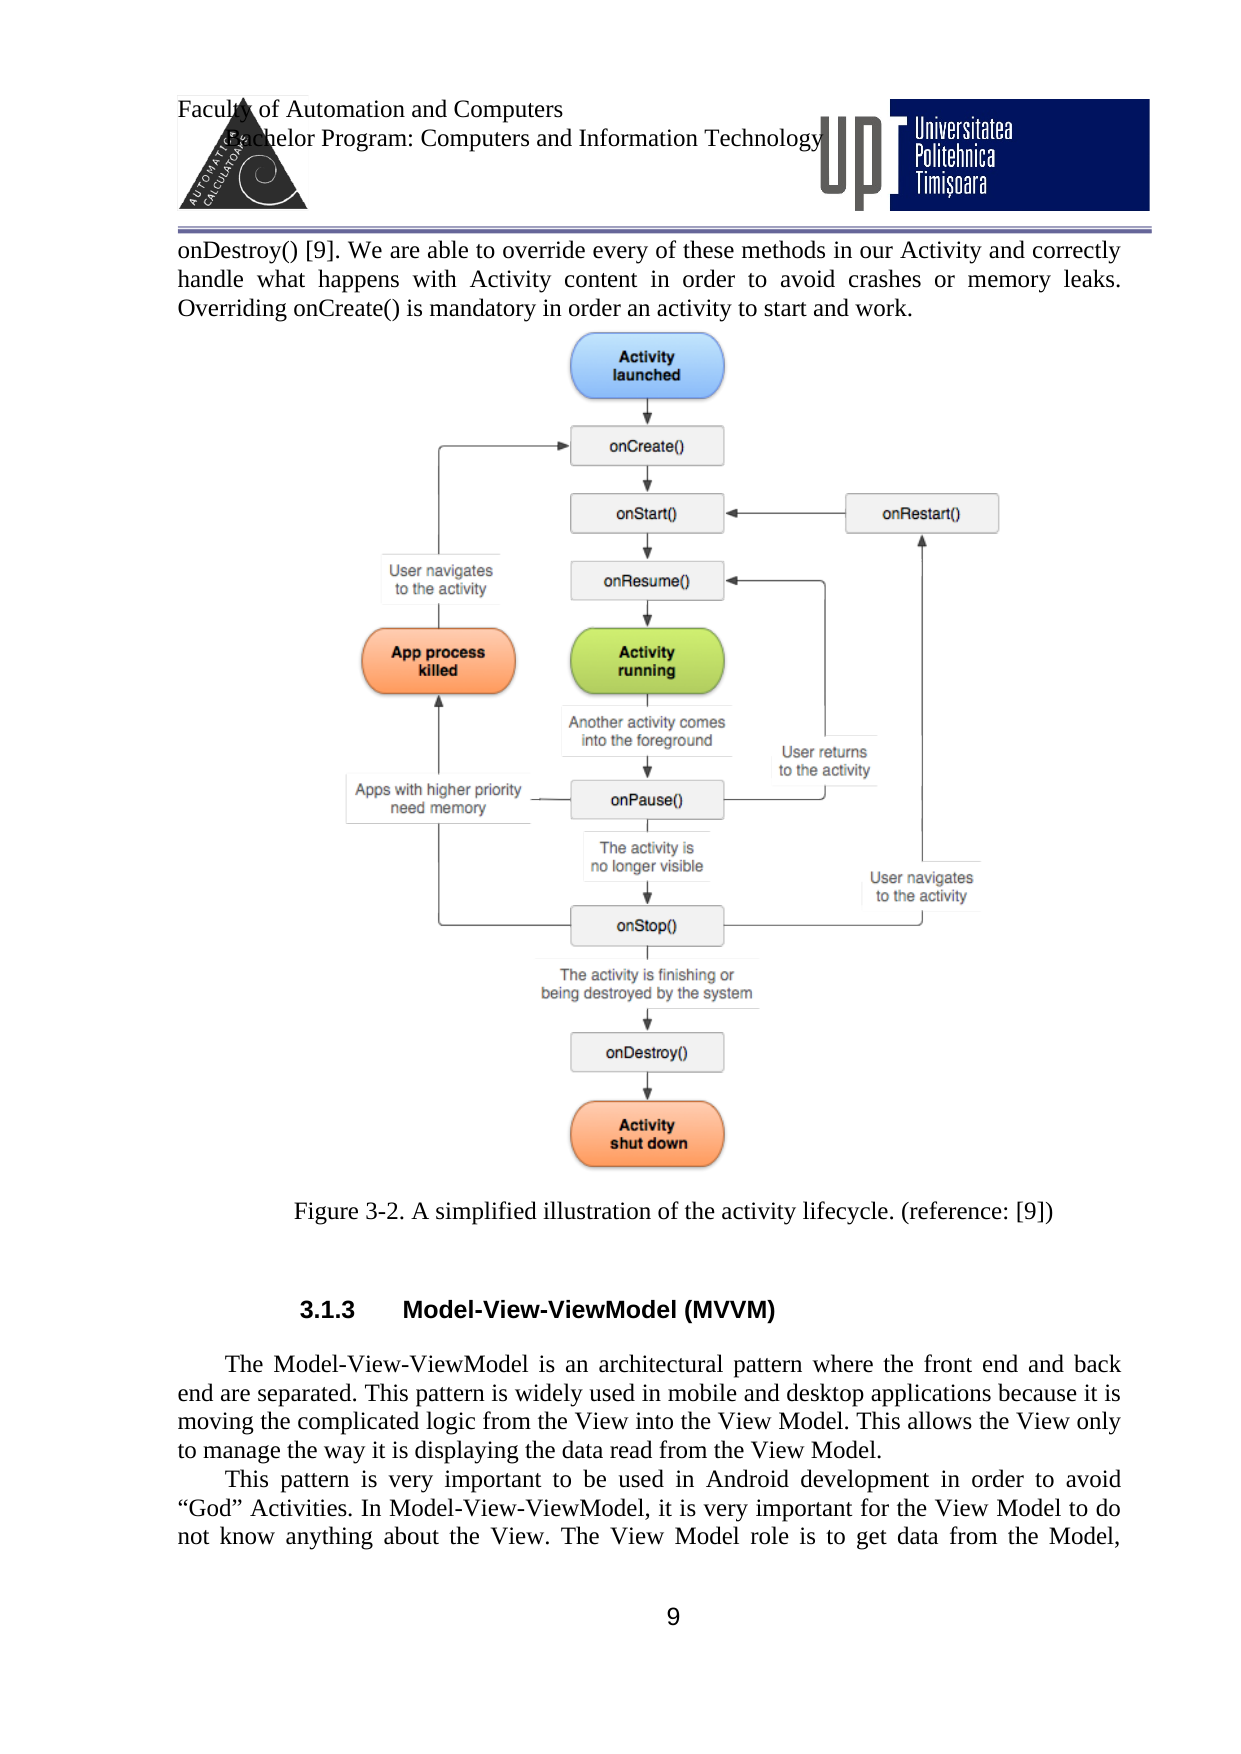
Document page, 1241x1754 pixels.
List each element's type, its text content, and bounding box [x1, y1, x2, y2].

picture [177, 95, 309, 207]
picture [1122, 225, 1153, 234]
picture [341, 321, 1005, 1180]
text Figure -. A simplified illustration of the activity lifecycle. (reference: ) [177, 1196, 1122, 1225]
subtitle Model-View-ViewModel (MVVM) [252, 1295, 1122, 1324]
picture [820, 99, 1150, 211]
text The Model-View-ViewModel is an architectural pattern where the front end and back end are separated. This pattern is widely used in mobile and desktop applications because it is moving the complicated logic from the View into the View Model. This allows the View only to manage the way it is displaying the data read from the View Model. [177, 1349, 1122, 1464]
